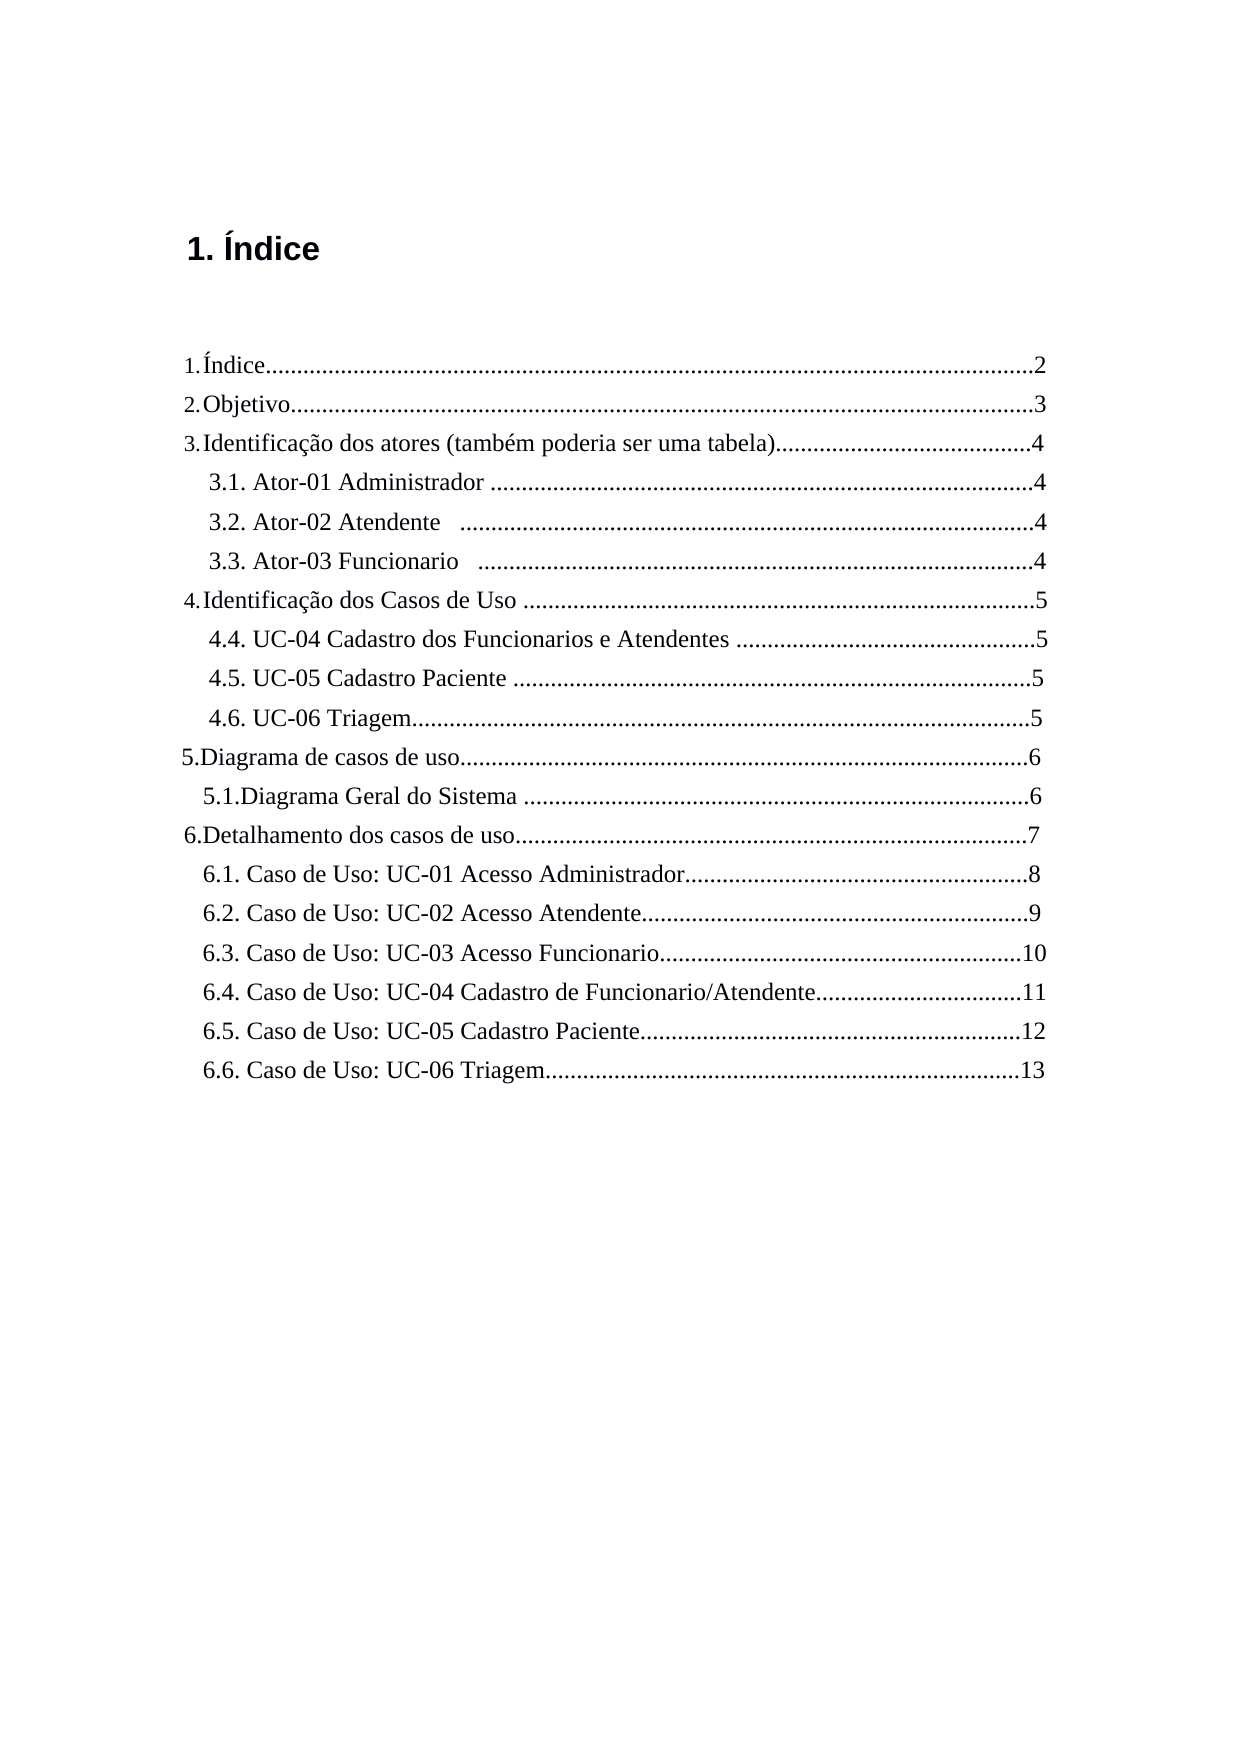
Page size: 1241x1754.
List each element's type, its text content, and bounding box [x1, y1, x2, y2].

subtitle 1. Índice [187, 229, 1109, 267]
